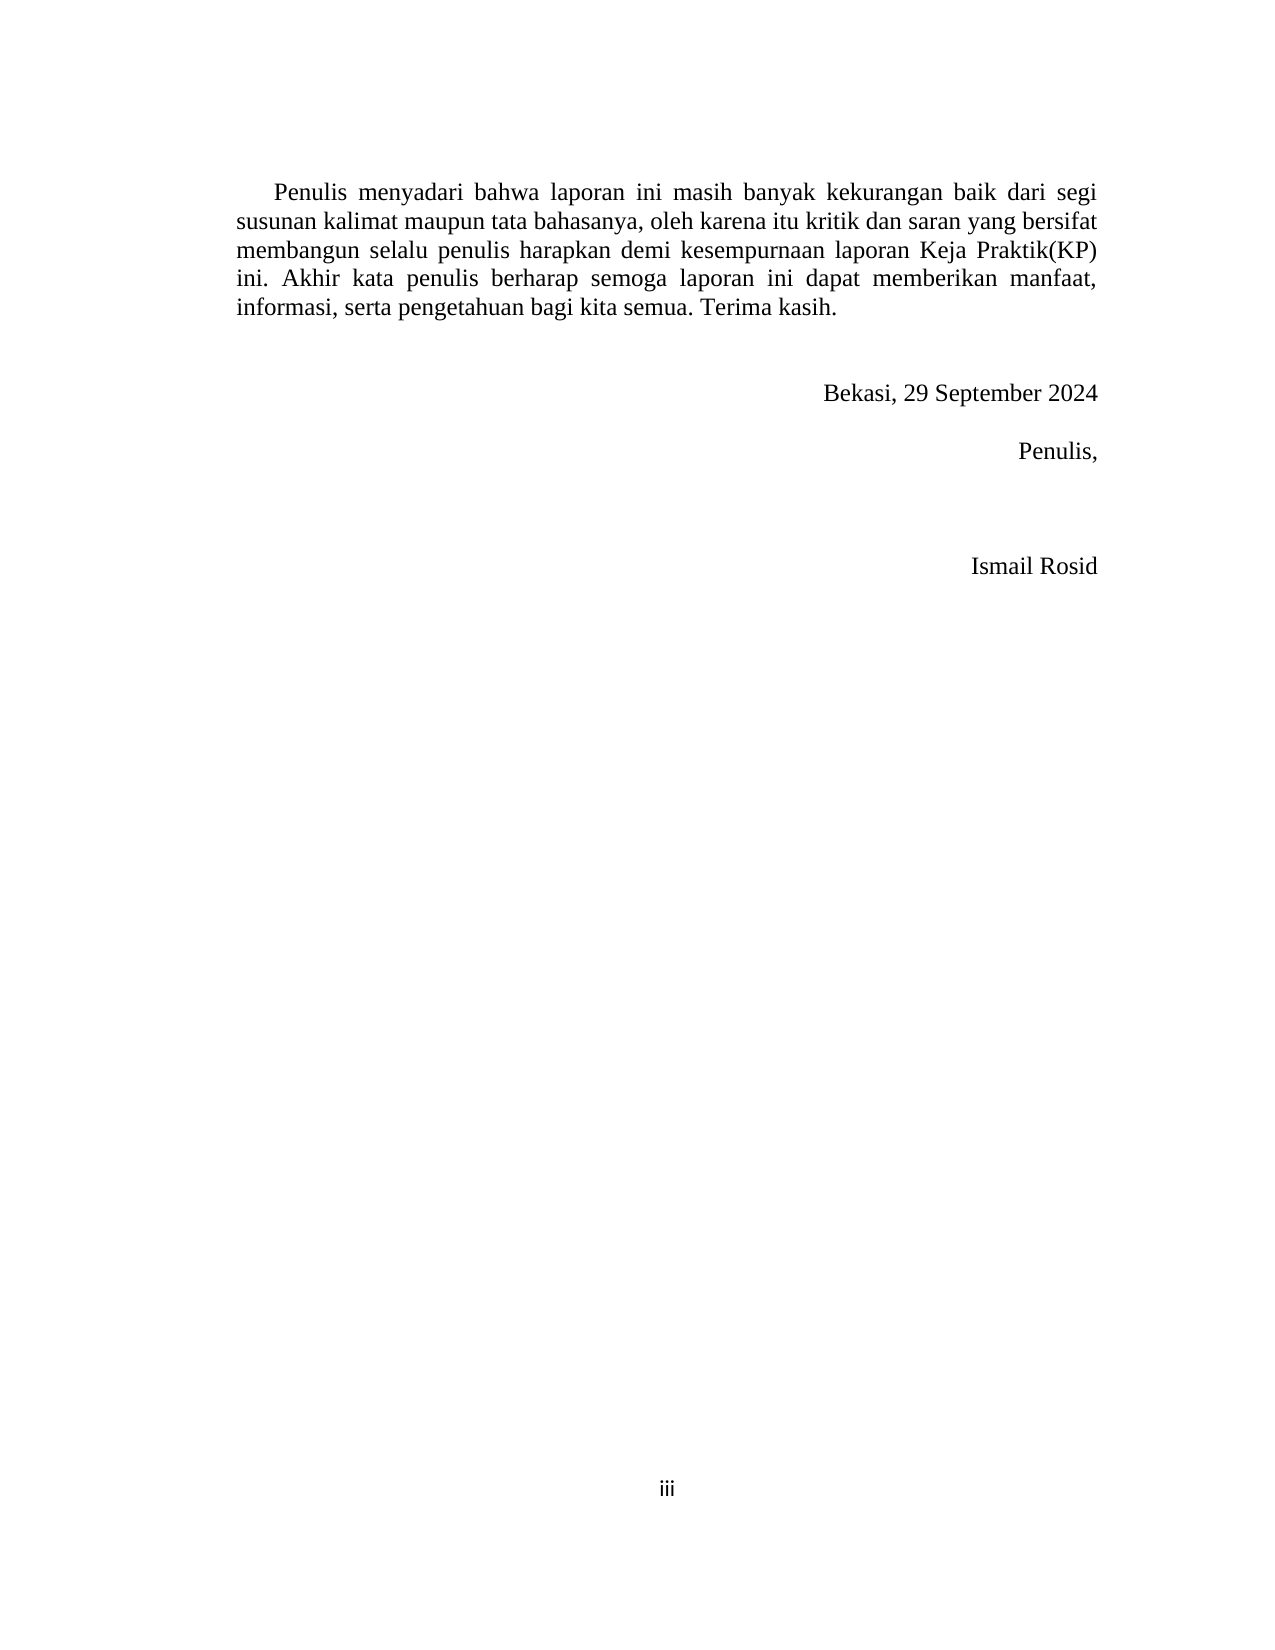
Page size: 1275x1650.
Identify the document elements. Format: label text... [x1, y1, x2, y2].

text Bekasi, 29 September 2024 [236, 378, 1098, 407]
text Penulis, [236, 436, 1098, 465]
text Ismail Rosid [236, 551, 1098, 580]
text Penulis menyadari bahwa laporan ini masih banyak kekurangan baik dari segi susunan kalimat maupun tata bahasanya, oleh karena itu kritik dan saran yang bersifat membangun selalu penulis harapkan demi kesempurnaan laporan Keja Praktik(KP) ini. Akhir kata penulis berharap semoga laporan ini dapat memberikan manfaat, informasi, serta pengetahuan bagi kita semua. Terima kasih. [236, 177, 1098, 321]
